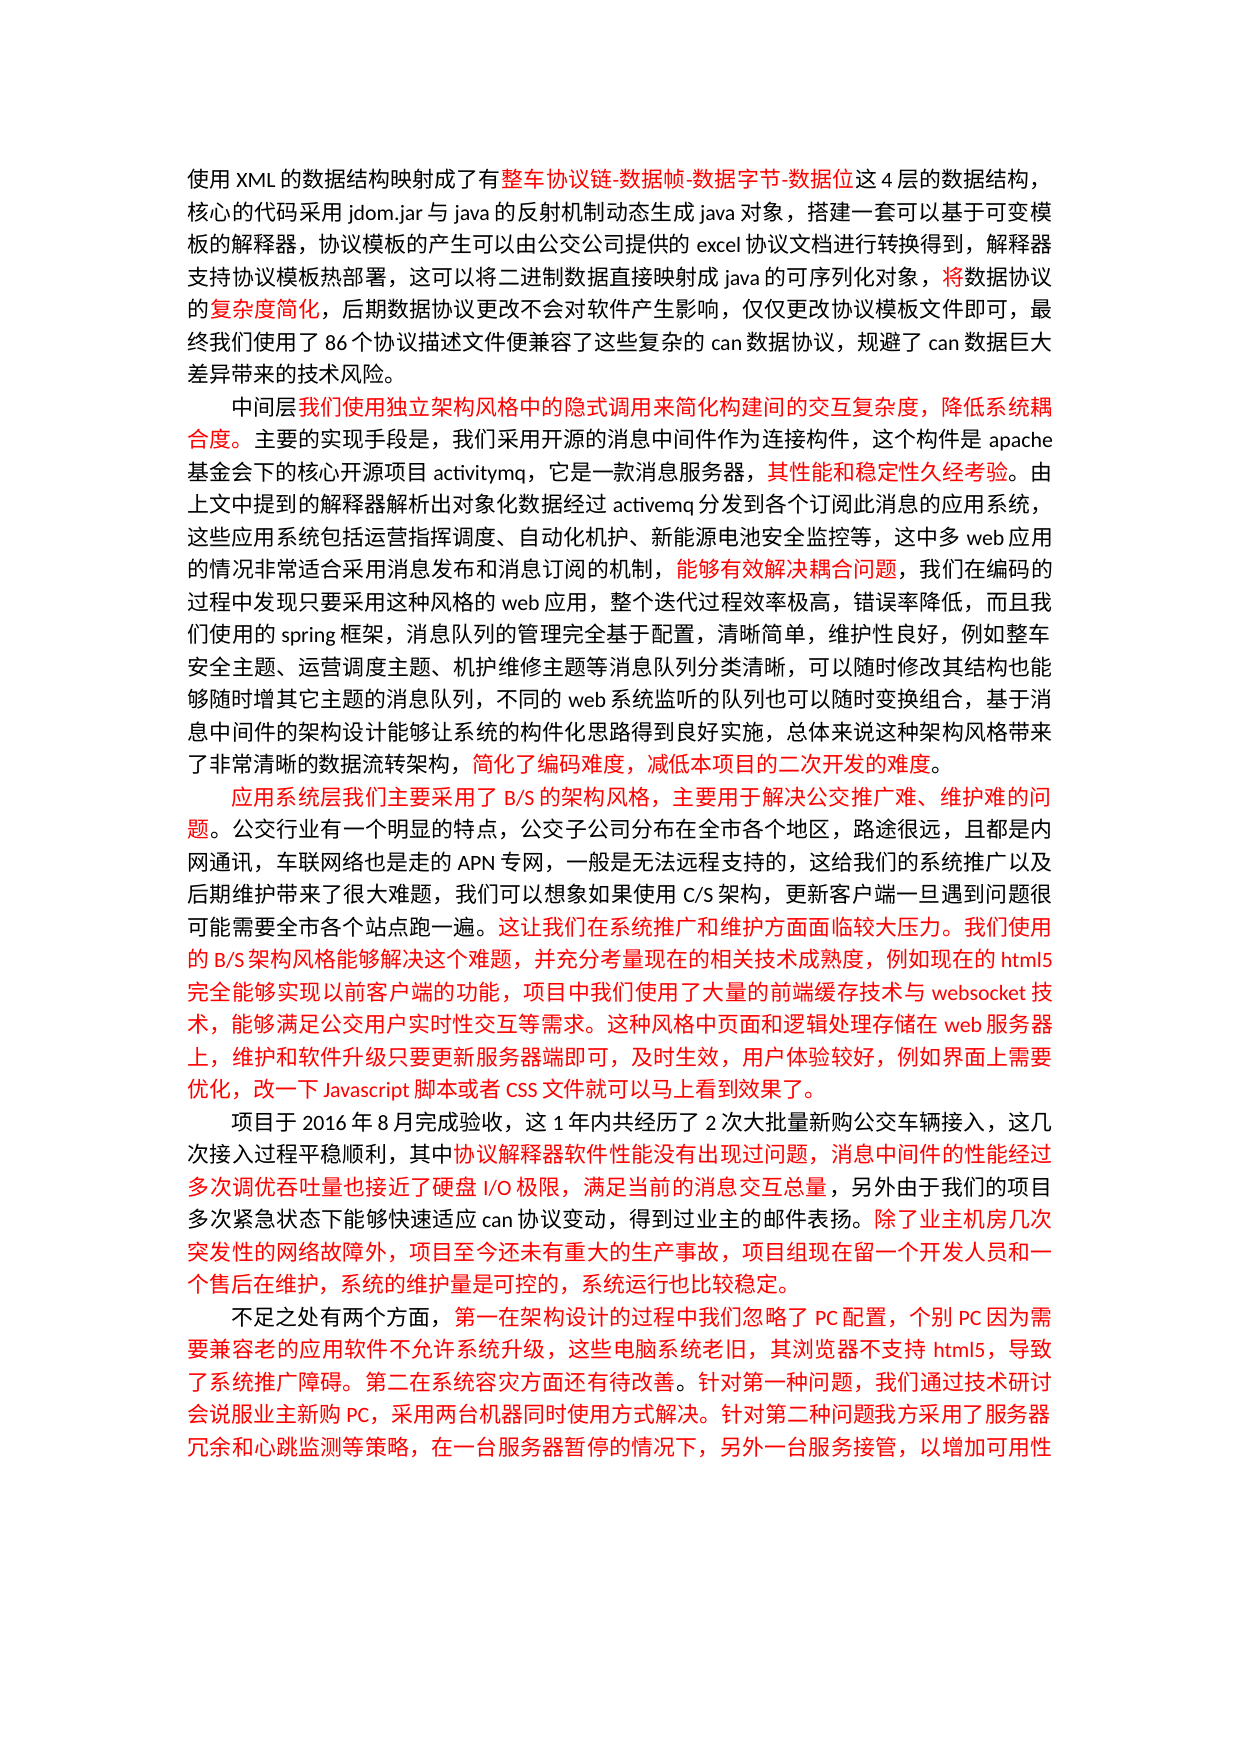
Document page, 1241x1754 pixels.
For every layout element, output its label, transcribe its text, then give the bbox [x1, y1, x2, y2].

text 不足之处有两个方面，第一在架构设计的过程中我们忽略了PC配置，个别PC因为需要兼容老的应用软件不允许系统升级，这些电脑系统老旧，其浏览器不支持html5，导致了系统推广障碍。第二在系统容灾方面还有待改善。针对第一种问题，我们通过技术研讨会说服业主新购PC，采用两台机器同时使用方式解决。针对第二种问题我方采用了服务器冗余和心跳监测等策略，在一台服务器暂停的情况下，另外一台服务接管，以增加可用性。 [187, 1299, 1053, 1494]
text 中间层我们使用独立架构风格中的隐式调用来简化构建间的交互复杂度，降低系统耦合度。主要的实现手段是，我们采用开源的消息中间件作为连接构件，这个构件是apache基金会下的核心开源项目activitymq，它是一款消息服务器，其性能和稳定性久经考验。由上文中提到的解释器解析出对象化数据经过activemq分发到各个订阅此消息的应用系统，这些应用系统包括运营指挥调度、自动化机护、新能源电池安全监控等，这中多web应用的情况非常适合采用消息发布和消息订阅的机制，能够有效解决耦合问题，我们在编码的过程中发现只要采用这种风格的web应用，整个迭代过程效率极高，错误率降低，而且我们使用的spring框架，消息队列的管理完全基于配置，清晰简单，维护性良好，例如整车安全主题、运营调度主题、机护维修主题等消息队列分类清晰，可以随时修改其结构也能够随时增其它主题的消息队列，不同的web系统监听的队列也可以随时变换组合，基于消息中间件的架构设计能够让系统的构件化思路得到良好实施，总体来说这种架构风格带来了非常清晰的数据流转架构，简化了编码难度，减低本项目的二次开发的难度。 [187, 389, 1053, 779]
text 应用系统层我们主要采用了B/S的架构风格，主要用于解决公交推广难、维护难的问题。公交行业有一个明显的特点，公交子公司分布在全市各个地区，路途很远，且都是内网通讯，车联网络也是走的APN专网，一般是无法远程支持的，这给我们的系统推广以及后期维护带来了很大难题，我们可以想象如果使用C/S架构，更新客户端一旦遇到问题很可能需要全市各个站点跑一遍。这让我们在系统推广和维护方面面临较大压力。我们使用的B/S架构风格能够解决这个难题，并充分考量现在的相关技术成熟度，例如现在的html5完全能够实现以前客户端的功能，项目中我们使用了大量的前端缓存技术与websocket技术，能够满足公交用户实时性交互等需求。这种风格中页面和逻辑处理存储在web服务器上，维护和软件升级只要更新服务器端即可，及时生效，用户体验较好，例如界面上需要优化，改一下Javascript脚本或者CSS文件就可以马上看到效果了。 [187, 779, 1053, 1104]
text 项目于2016年8月完成验收，这1年内共经历了2次大批量新购公交车辆接入，这几次接入过程平稳顺利，其中协议解释器软件性能没有出现过问题，消息中间件的性能经过多次调优吞吐量也接近了硬盘I/O极限，满足当前的消息交互总量，另外由于我们的项目多次紧急状态下能够快速适应can协议变动，得到过业主的邮件表扬。除了业主机房几次突发性的网络故障外，项目至今还未有重大的生产事故，项目组现在留一个开发人员和一个售后在维护，系统的维护量是可控的，系统运行也比较稳定。 [187, 1104, 1053, 1299]
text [187, 162, 1053, 389]
